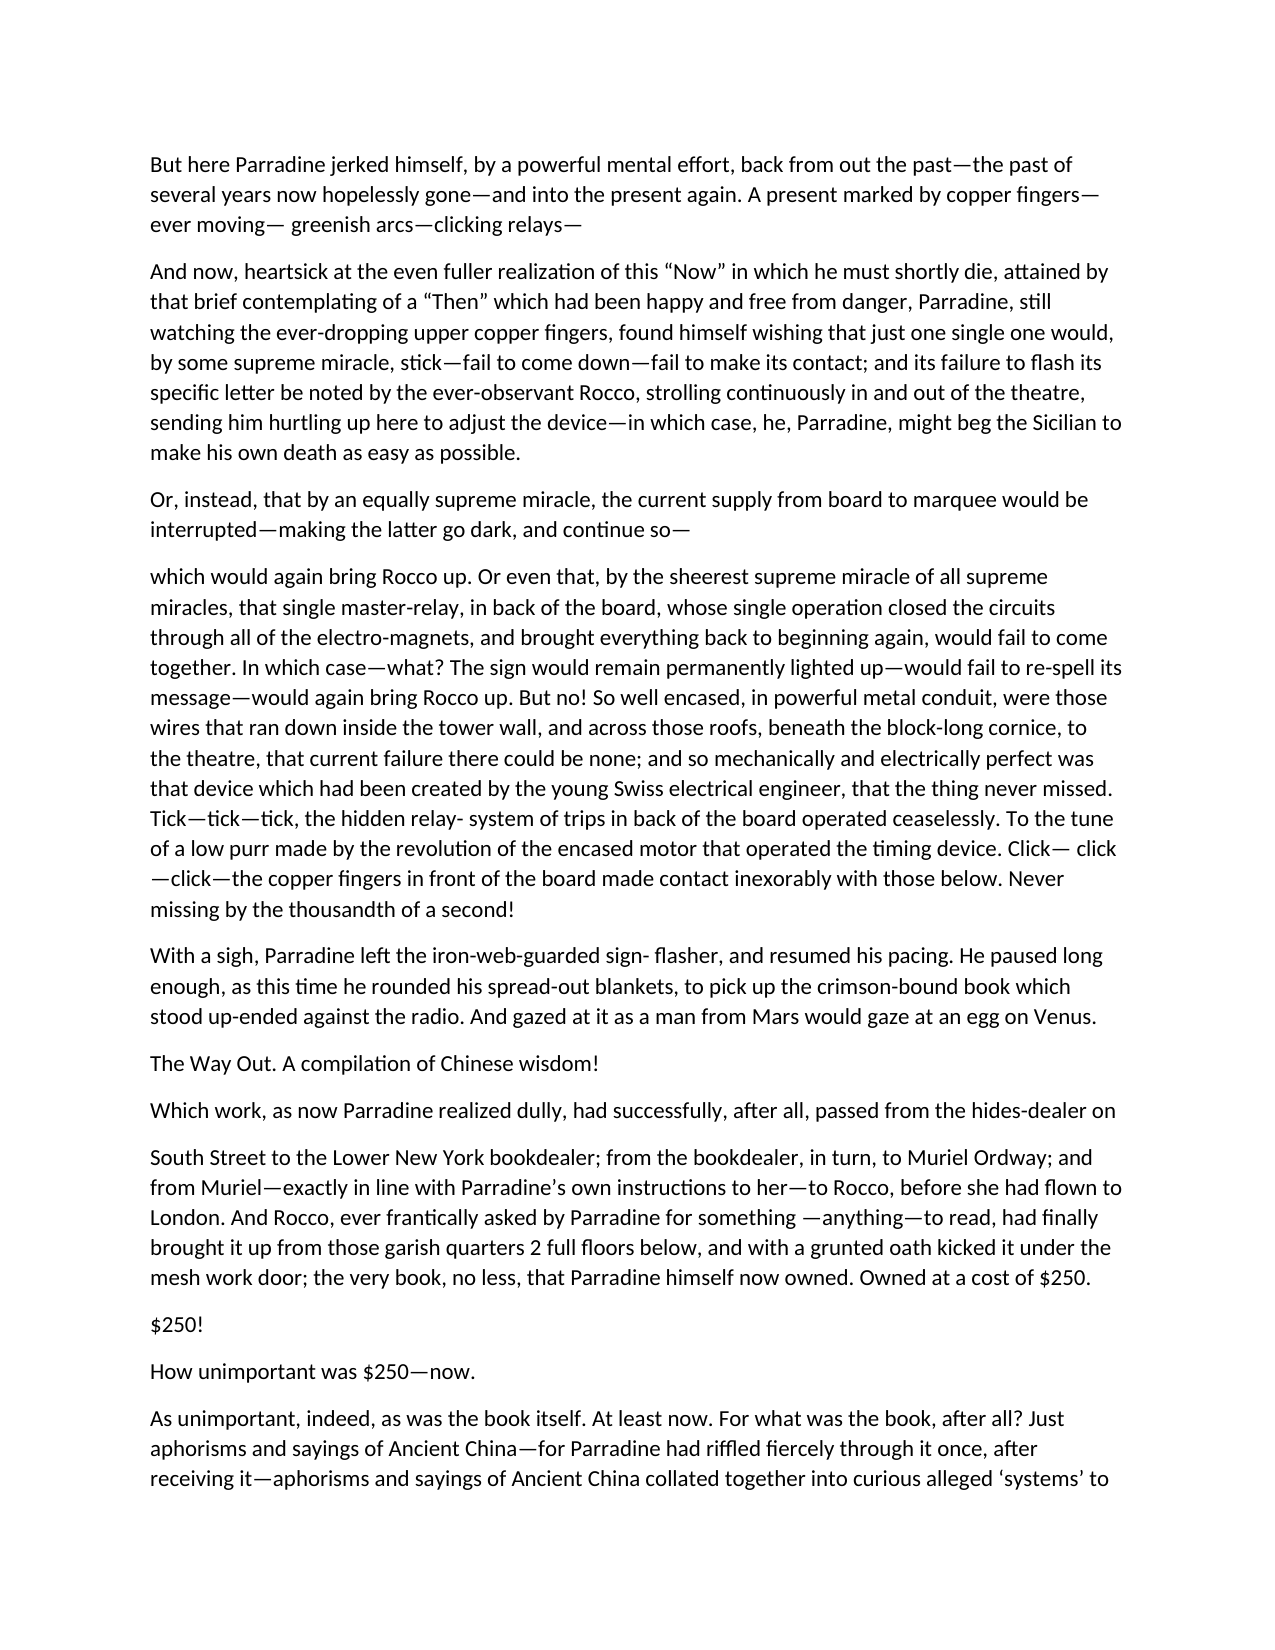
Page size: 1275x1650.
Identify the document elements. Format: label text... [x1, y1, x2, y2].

text $250! [150, 1310, 1125, 1338]
text But here Parradine jerked himself, by a powerful mental effort, back from out the past—the past of several years now hopelessly gone—and into the present again. A present marked by copper fingers—ever moving— greenish arcs—clicking relays— [150, 150, 1125, 238]
text which would again bring Rocco up. Or even that, by the sheerest supreme miracle of all supreme miracles, that single master-relay, in back of the board, whose single operation closed the circuits through all of the electro-magnets, and brought everything back to beginning again, would fail to come together. In which case—what? The sign would remain permanently lighted up—would fail to re-spell its message—would again bring Rocco up. But no! So well encased, in powerful metal conduit, were those wires that ran down inside the tower wall, and across those roofs, beneath the block-long cornice, to the theatre, that current failure there could be none; and so mechanically and electrically perfect was that device which had been created by the young Swiss electrical engineer, that the thing never missed. Tick—tick—tick, the hidden relay- system of trips in back of the board operated ceaselessly. To the tune of a low purr made by the revolution of the encased motor that operated the timing device. Click— click—click—the copper fingers in front of the board made contact inexorably with those below. Never missing by the thousandth of a second! [150, 562, 1125, 923]
text How unimportant was $250—now. [150, 1357, 1125, 1385]
text The Way Out. A compilation of Chinese wisdom! [150, 1049, 1125, 1077]
text South Street to the Lower New York bookdealer; from the bookdealer, in turn, to Muriel Ordway; and from Muriel—exactly in line with Parradine’s own instructions to her—to Rocco, before she had flown to London. And Rocco, ever frantically asked by Parradine for something —anything—to read, had finally brought it up from those garish quarters 2 full floors below, and with a grunted oath kicked it under the mesh work door; the very book, no less, that Parradine himself now owned. Owned at a cost of $250. [150, 1143, 1125, 1292]
text With a sigh, Parradine left the iron-web-guarded sign- flasher, and resumed his pacing. He paused long enough, as this time he rounded his spread-out blankets, to pick up the crimson-bound book which stood up-ended against the radio. And gazed at it as a man from Mars would gaze at an egg on Venus. [150, 942, 1125, 1030]
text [150, 1404, 1125, 1493]
text Which work, as now Parradine realized dully, had successfully, after all, passed from the hides-dealer on [150, 1096, 1125, 1124]
text And now, heartsick at the even fuller realization of this “Now” in which he must shortly die, attained by that brief contemplating of a “Then” which had been happy and free from danger, Parradine, still watching the ever-dropping upper copper fingers, found himself wishing that just one single one would, by some supreme miracle, stick—fail to come down—fail to make its contact; and its failure to flash its specific letter be noted by the ever-observant Rocco, strolling continuously in and out of the theatre, sending him hurtling up here to adjust the device—in which case, he, Parradine, might beg the Sicilian to make his own death as easy as possible. [150, 257, 1125, 467]
text Or, instead, that by an equally supreme miracle, the current supply from board to marquee would be interrupted—making the latter go dark, and continue so— [150, 485, 1125, 544]
